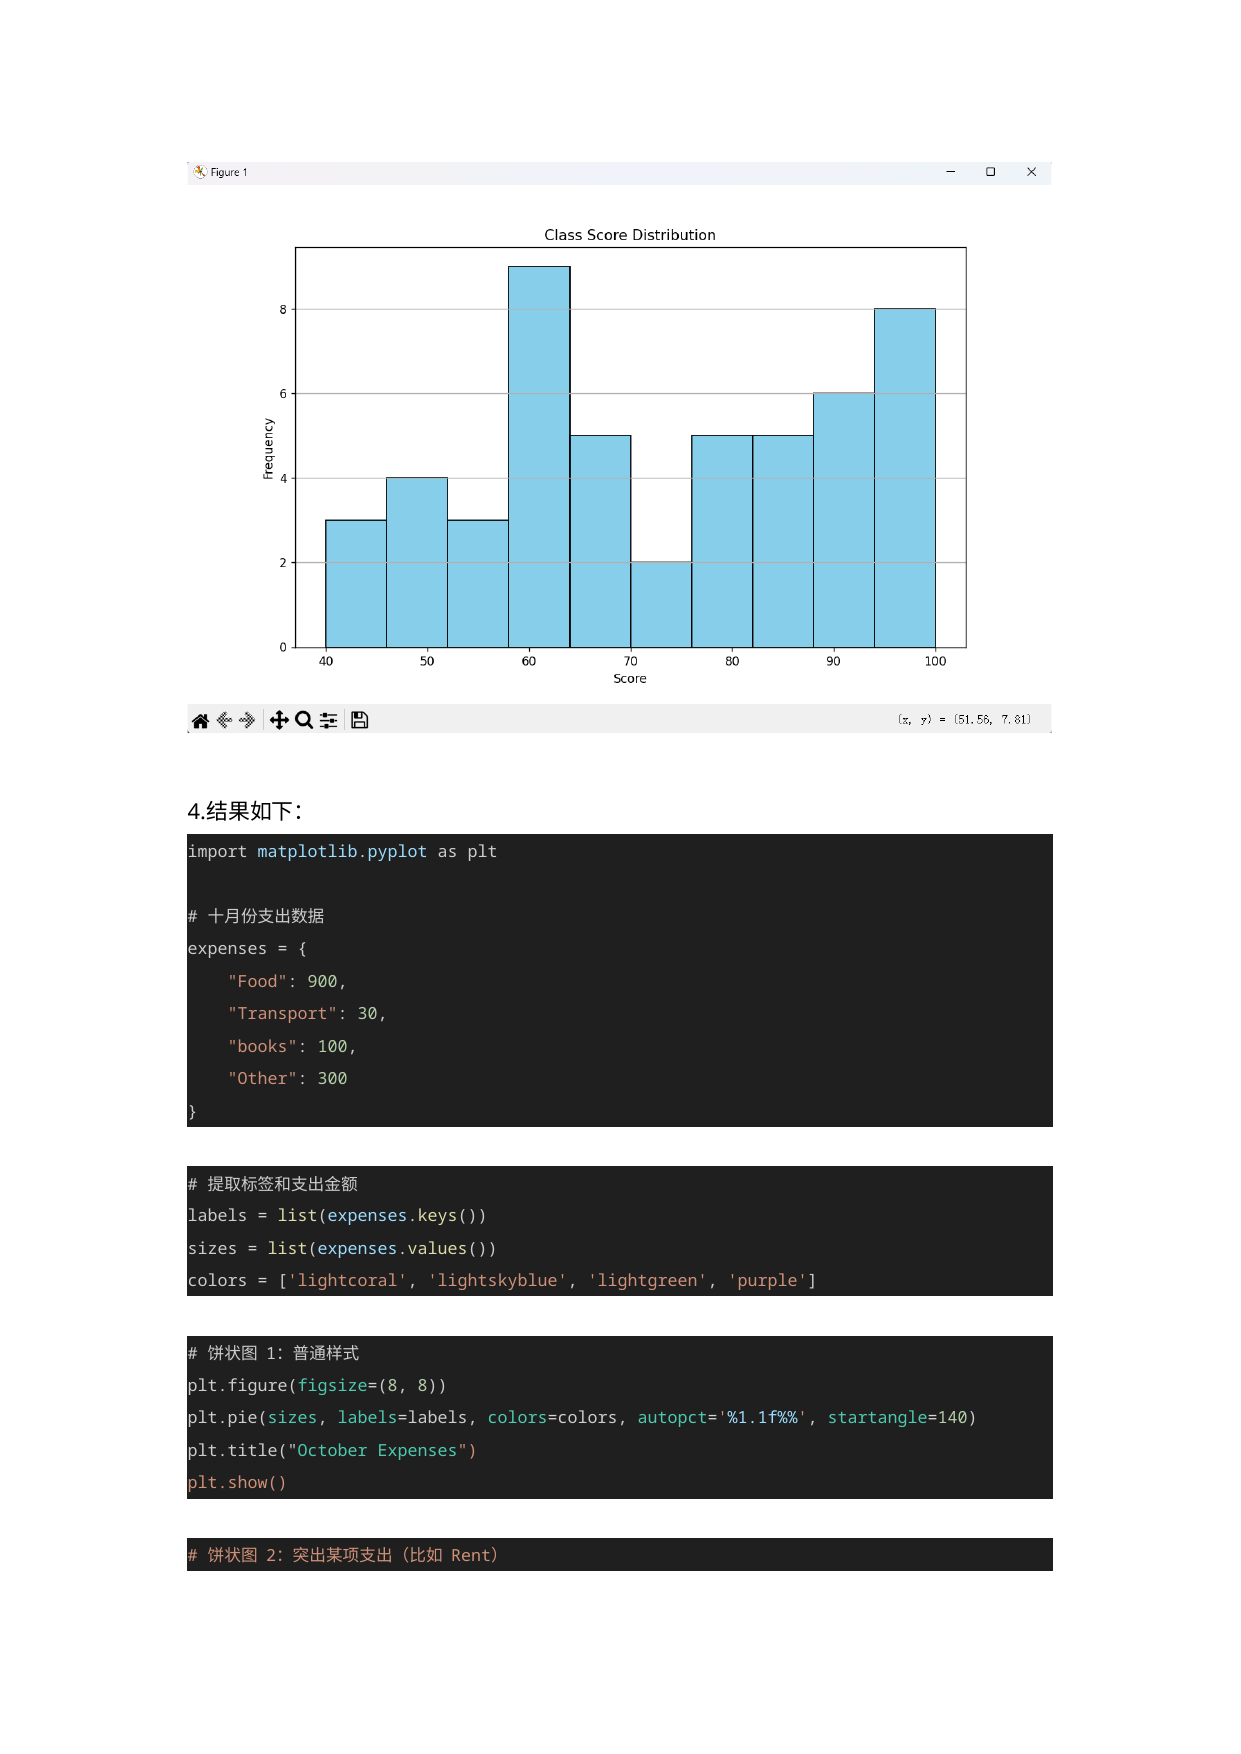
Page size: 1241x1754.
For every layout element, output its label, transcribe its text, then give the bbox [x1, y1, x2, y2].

text colors = ['lightcoral', 'lightskyblue', 'lightgreen', 'purple'] [187, 1264, 1053, 1296]
text 4.结果如下： [187, 794, 1053, 826]
text # 提取标签和支出金额 [187, 1166, 1053, 1199]
text "Food": 900, [187, 964, 1053, 997]
text plt.pie(sizes, labels=labels, colors=colors, autopct='%1.1f%%', startangle=140) [187, 1401, 1053, 1434]
text plt.title("October Expenses") [187, 1434, 1053, 1466]
text # 十月份支出数据 [187, 899, 1053, 932]
picture [187, 162, 1052, 733]
text # 饼状图 2：突出某项支出（比如 Rent） [187, 1538, 1053, 1571]
text "books": 100, [187, 1029, 1053, 1062]
text "Transport": 30, [187, 997, 1053, 1029]
text sizes = list(expenses.values()) [187, 1231, 1053, 1264]
text labels = list(expenses.keys()) [187, 1199, 1053, 1231]
text plt.show() [187, 1466, 1053, 1499]
text # 饼状图 1：普通样式 [187, 1336, 1053, 1369]
text expenses = { [187, 932, 1053, 964]
text "Other": 300 [187, 1062, 1053, 1094]
text import matplotlib.pyplot as plt [187, 834, 1053, 867]
text plt.figure(figsize=(8, 8)) [187, 1369, 1053, 1401]
text } [187, 1094, 1053, 1127]
